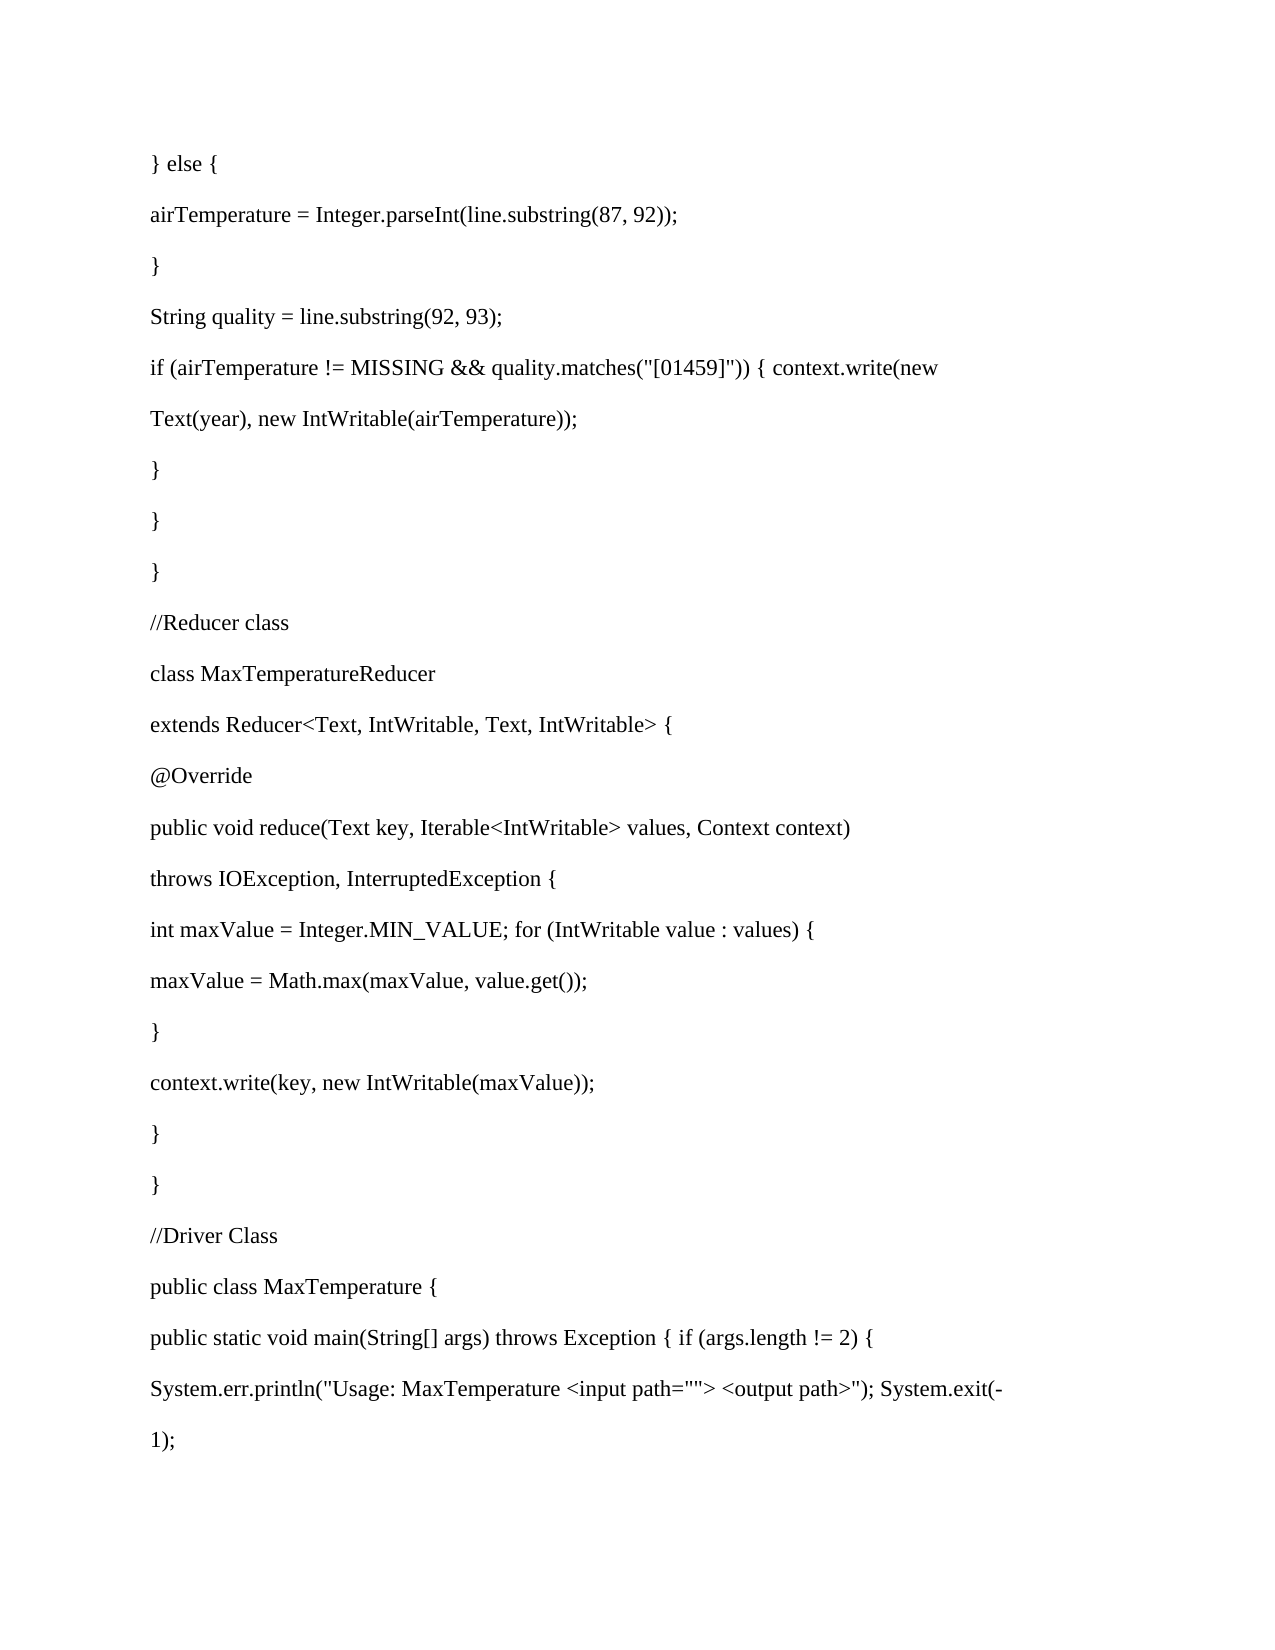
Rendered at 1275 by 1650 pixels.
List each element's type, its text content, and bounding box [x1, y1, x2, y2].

text } [150, 1120, 1125, 1146]
text class MaxTemperatureReducer [150, 660, 1125, 687]
text if (airTemperature != MISSING && quality.matches("[01459]")) { context.write(new [150, 354, 1125, 381]
text System.err.println("Usage: MaxTemperature <input path=""> <output path>"); System.exit(- [150, 1375, 1125, 1401]
text //Driver Class [150, 1222, 1125, 1248]
text } [150, 558, 1125, 585]
text } [150, 1018, 1125, 1044]
text } else { [150, 150, 1125, 176]
text String quality = line.substring(92, 93); [150, 303, 1125, 329]
text public void reduce(Text key, Iterable<IntWritable> values, Context context) [150, 813, 1125, 840]
text context.write(key, new IntWritable(maxValue)); [150, 1069, 1125, 1095]
text maxValue = Math.max(maxValue, value.get()); [150, 967, 1125, 993]
text 1); [150, 1426, 1125, 1452]
text @Override [150, 762, 1125, 789]
text } [150, 1171, 1125, 1197]
text } [150, 507, 1125, 534]
text public class MaxTemperature { [150, 1273, 1125, 1299]
text extends Reducer<Text, IntWritable, Text, IntWritable> { [150, 711, 1125, 738]
text } [150, 252, 1125, 278]
text Text(year), new IntWritable(airTemperature)); [150, 405, 1125, 432]
text int maxValue = Integer.MIN_VALUE; for (IntWritable value : values) { [150, 916, 1125, 942]
text public static void main(String[] args) throws Exception { if (args.length != 2) { [150, 1324, 1125, 1350]
text throws IOException, InterruptedException { [150, 864, 1125, 891]
text //Reducer class [150, 609, 1125, 636]
text } [150, 456, 1125, 483]
text airTemperature = Integer.parseInt(line.substring(87, 92)); [150, 201, 1125, 227]
